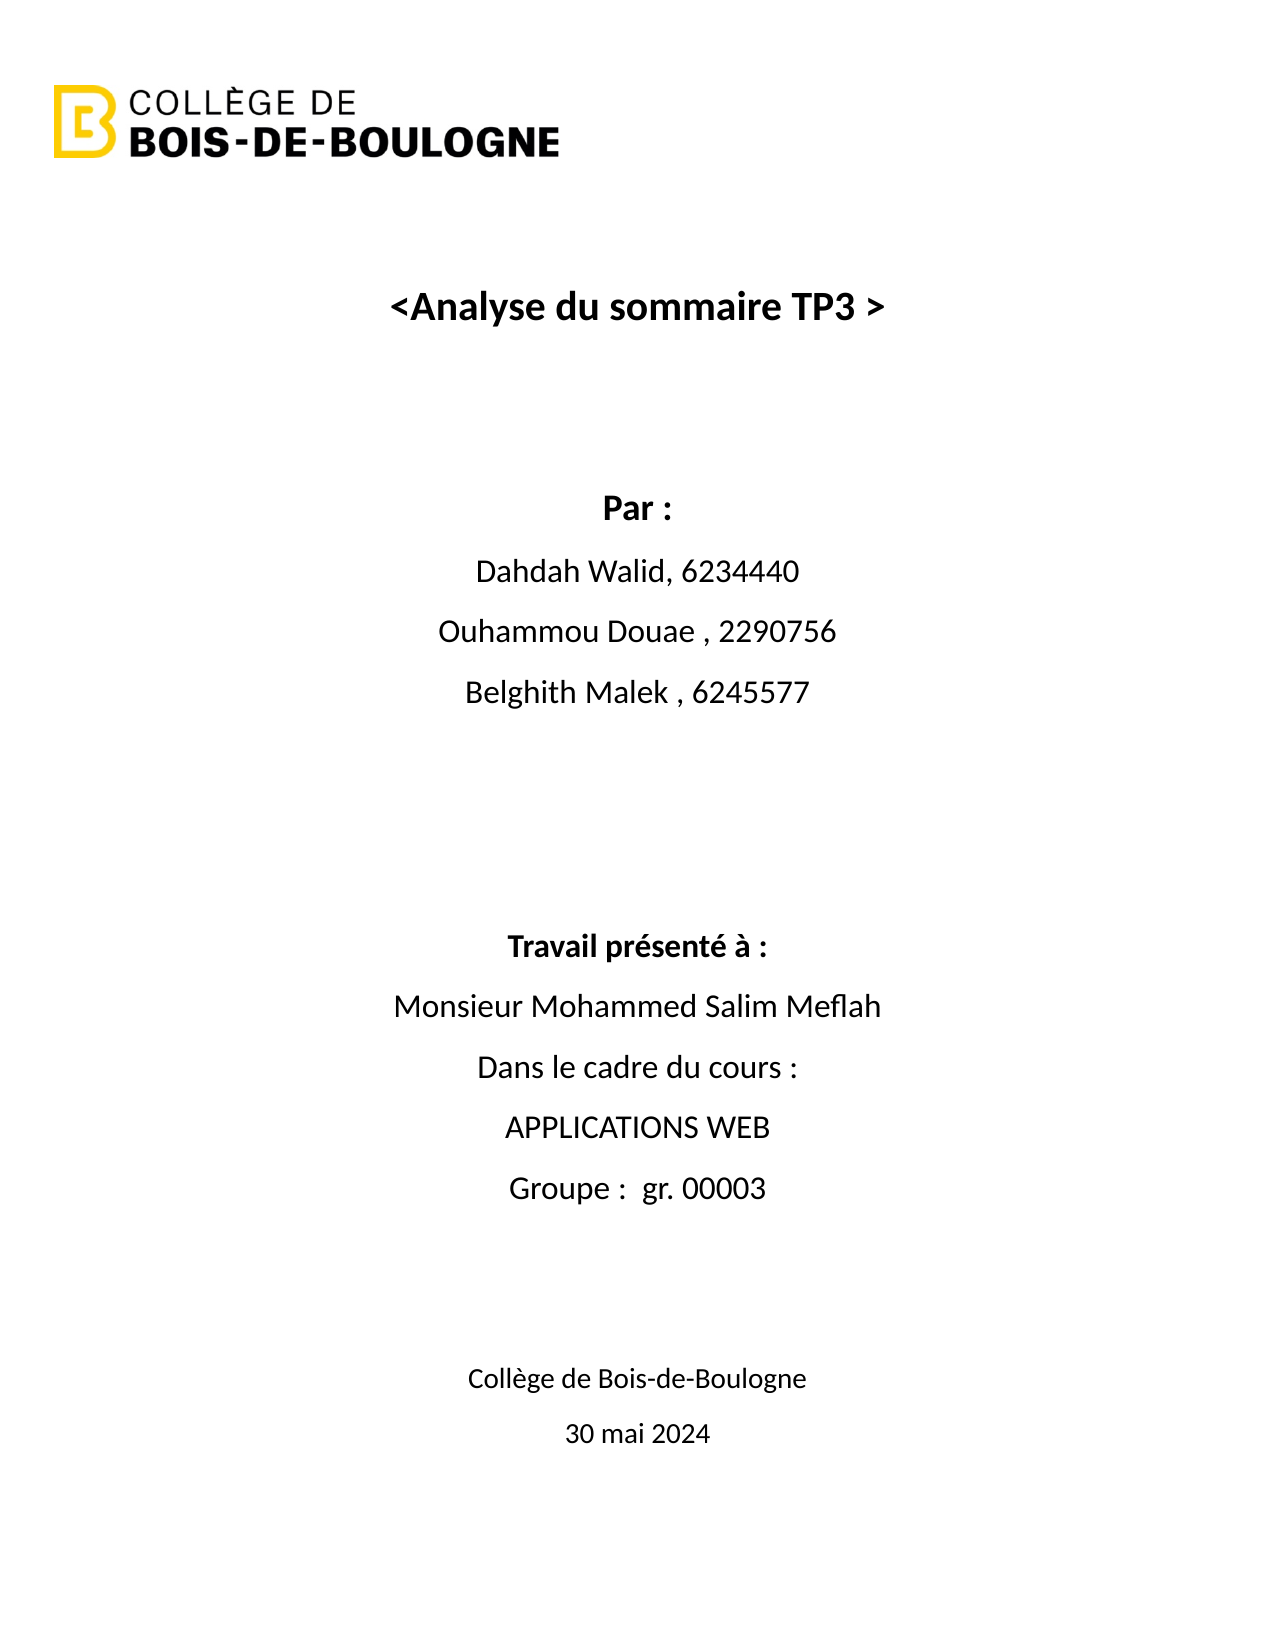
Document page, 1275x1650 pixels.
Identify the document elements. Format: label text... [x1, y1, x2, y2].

text Dans le cadre du cours : [148, 1046, 1127, 1087]
text Ouhammou Douae , 2290756 [148, 611, 1127, 651]
text Monsieur Mohammed Salim Meflah [148, 985, 1127, 1026]
text Belghith Malek , 6245577 [148, 671, 1127, 712]
text <Analyse du sommaire TP3 > [148, 280, 1127, 331]
text Dahdah Walid, 6234440 [148, 550, 1127, 591]
picture [54, 85, 559, 158]
text Groupe : gr. 00003 [148, 1167, 1127, 1208]
text Par : [148, 484, 1127, 529]
text Collège de Bois-de-Boulogne [148, 1360, 1127, 1396]
text Travail présenté à : [148, 925, 1127, 965]
text APPLICATIONS WEB [148, 1107, 1127, 1147]
text 30 mai 2024 [148, 1415, 1127, 1451]
